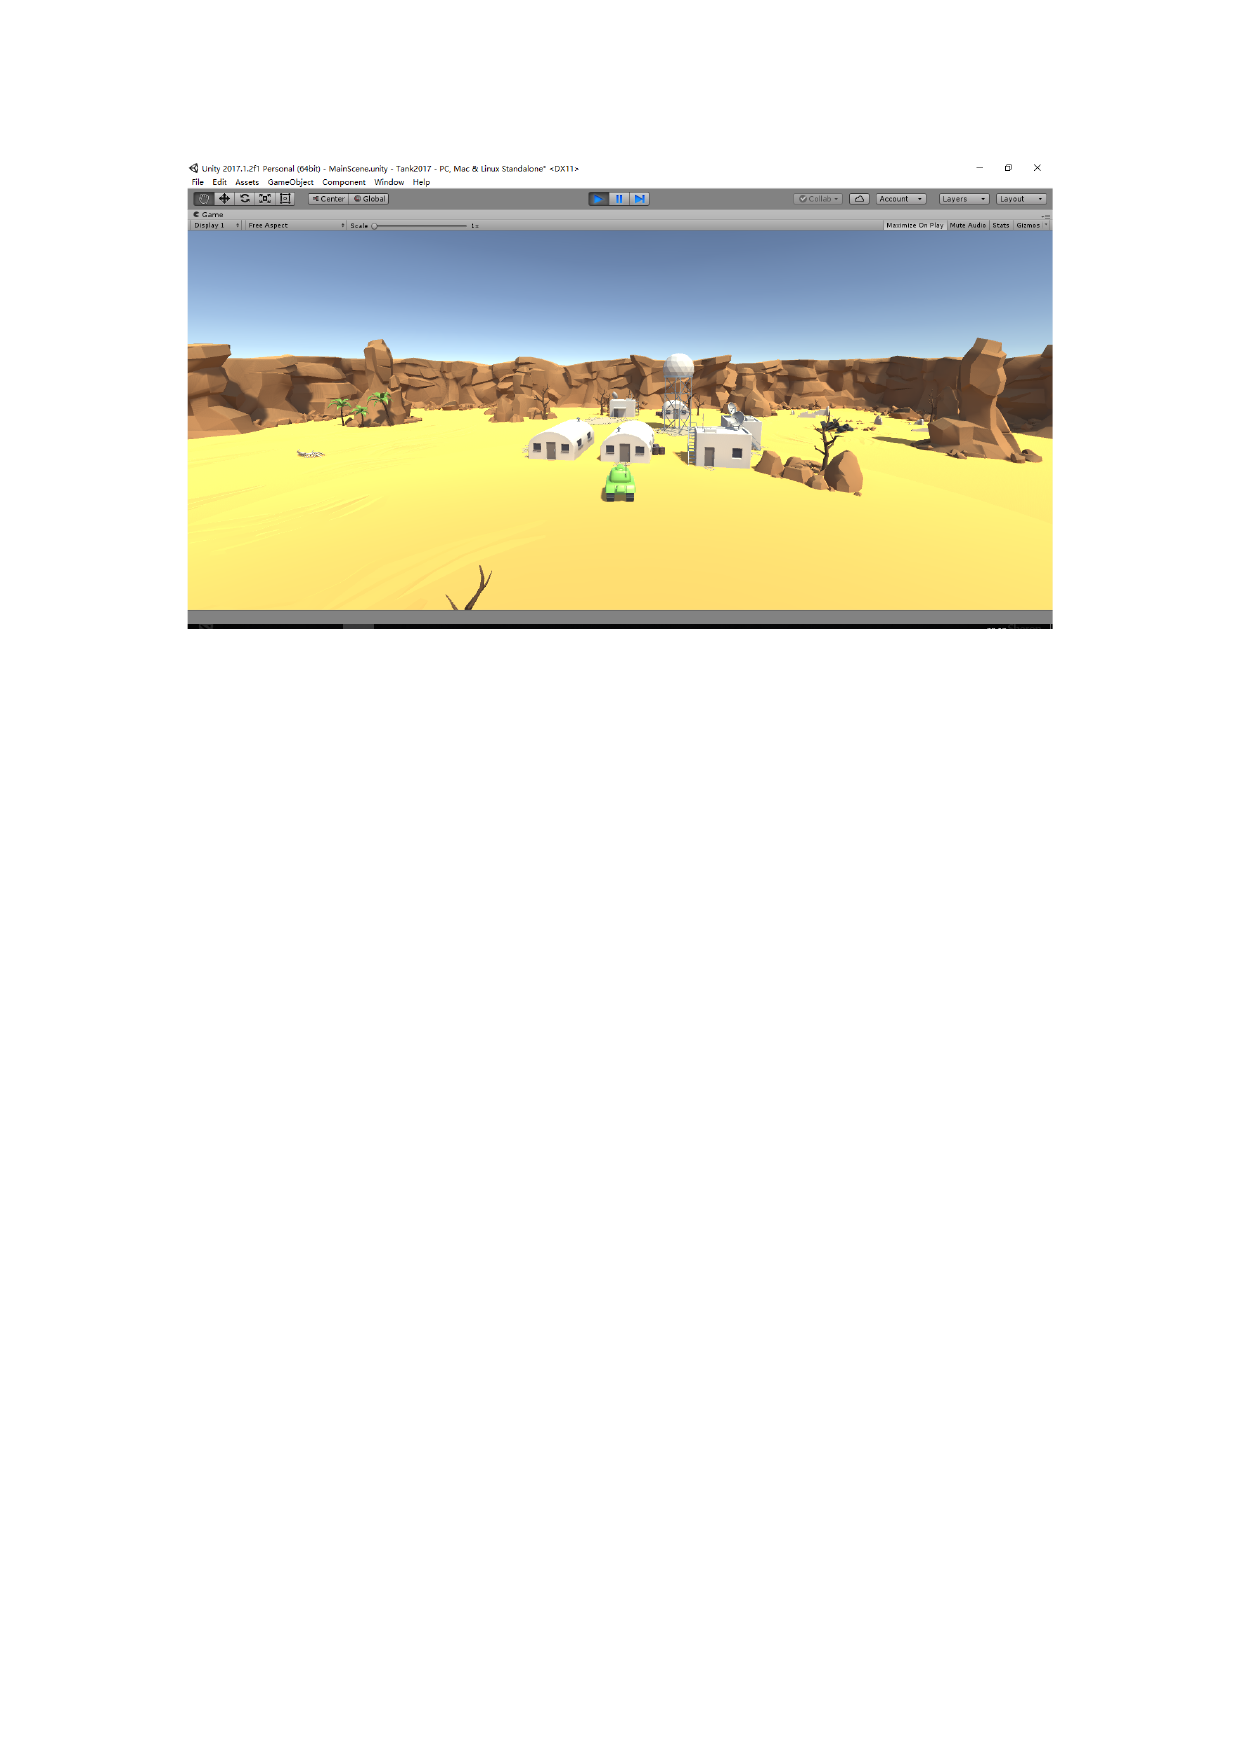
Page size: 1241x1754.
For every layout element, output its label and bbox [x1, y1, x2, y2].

picture [187, 162, 1053, 629]
